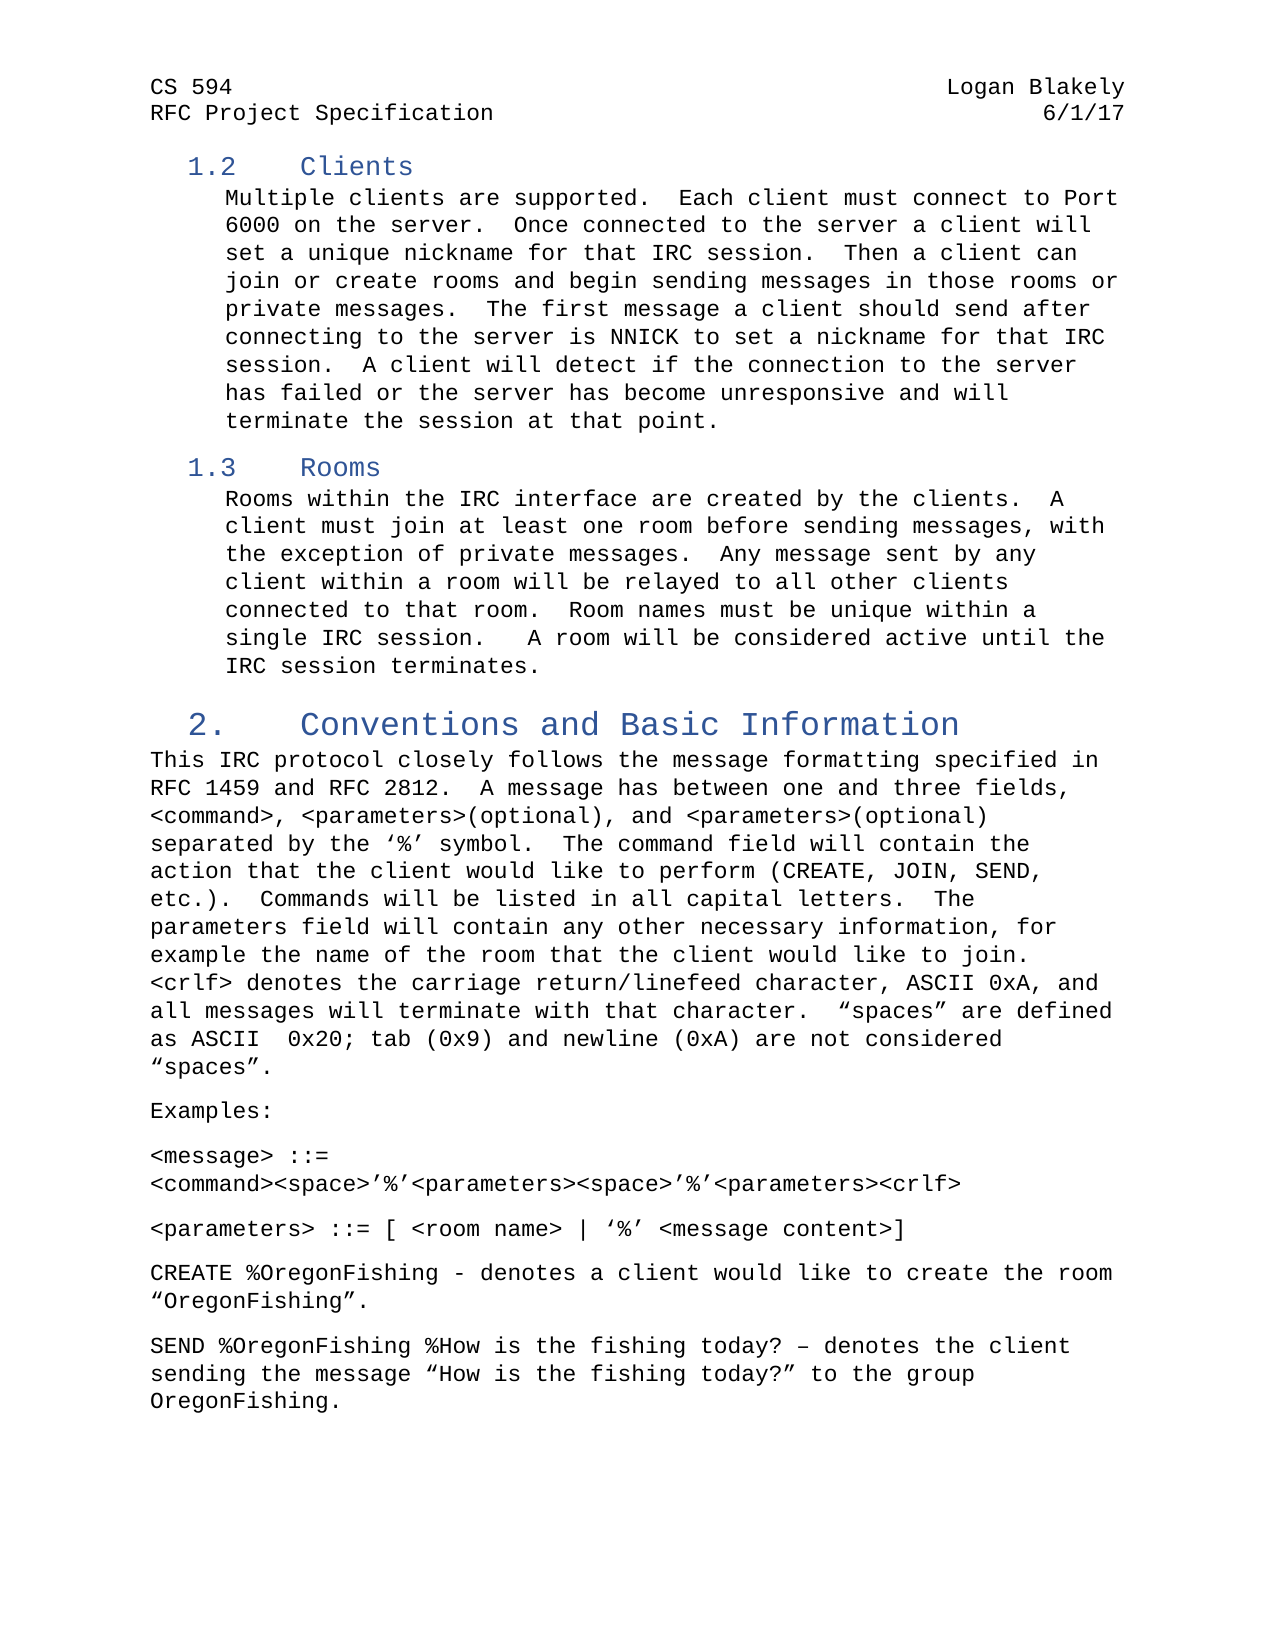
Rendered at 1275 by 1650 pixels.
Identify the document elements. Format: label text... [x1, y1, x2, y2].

list Rooms within the IRC interface are created by the clients. A client must join at least one room before sending messages, with the exception of private messages. Any message sent by any client within a room will be relayed to all other clients connected to that room. Room names must be unique within a single IRC session. A room will be considered active until the IRC session terminates. [225, 487, 1125, 680]
text This IRC protocol closely follows the message formatting specified in RFC 1459 and RFC 2812. A message has between one and three fields, <command>, <parameters>(optional), and <parameters>(optional) separated by the ‘%’ symbol. The command field will contain the action that the client would like to perform (CREATE, JOIN, SEND, etc.). Commands will be listed in all capital letters. The parameters field will contain any other necessary information, for example the name of the room that the client would like to join. <crlf> denotes the carriage return/linefeed character, ASCII 0xA, and all messages will terminate with that character. “spaces” are defined as ASCII 0x20; tab (0x9) and newline (0xA) are not considered “spaces”. [150, 748, 1125, 1081]
text SEND %OregonFishing %How is the fishing today? – denotes the client sending the message “How is the fishing today?” to the group OregonFishing. [150, 1334, 1125, 1416]
subtitle Clients [187, 153, 1125, 183]
list Multiple clients are supported. Each client must connect to Port 6000 on the server. Once connected to the server a client will set a unique nickname for that IRC session. Then a client can join or create rooms and begin sending messages in those rooms or private messages. The first message a client should send after connecting to the server is NNICK to set a nickname for that IRC session. A client will detect if the connection to the server has failed or the server has become unresponsive and will terminate the session at that point. [225, 186, 1125, 435]
subtitle Rooms [187, 454, 1125, 484]
subtitle Conventions and Basic Information [187, 707, 1125, 745]
text <message> ::= <command><space>’%’<parameters><space>’%’<parameters><crlf> [150, 1144, 1125, 1198]
text Examples: [150, 1100, 1125, 1126]
text CREATE %OregonFishing - denotes a client would like to create the room “OregonFishing”. [150, 1262, 1125, 1315]
text <parameters> ::= [ <room name> | ‘%’ <message content>] [150, 1217, 1125, 1243]
